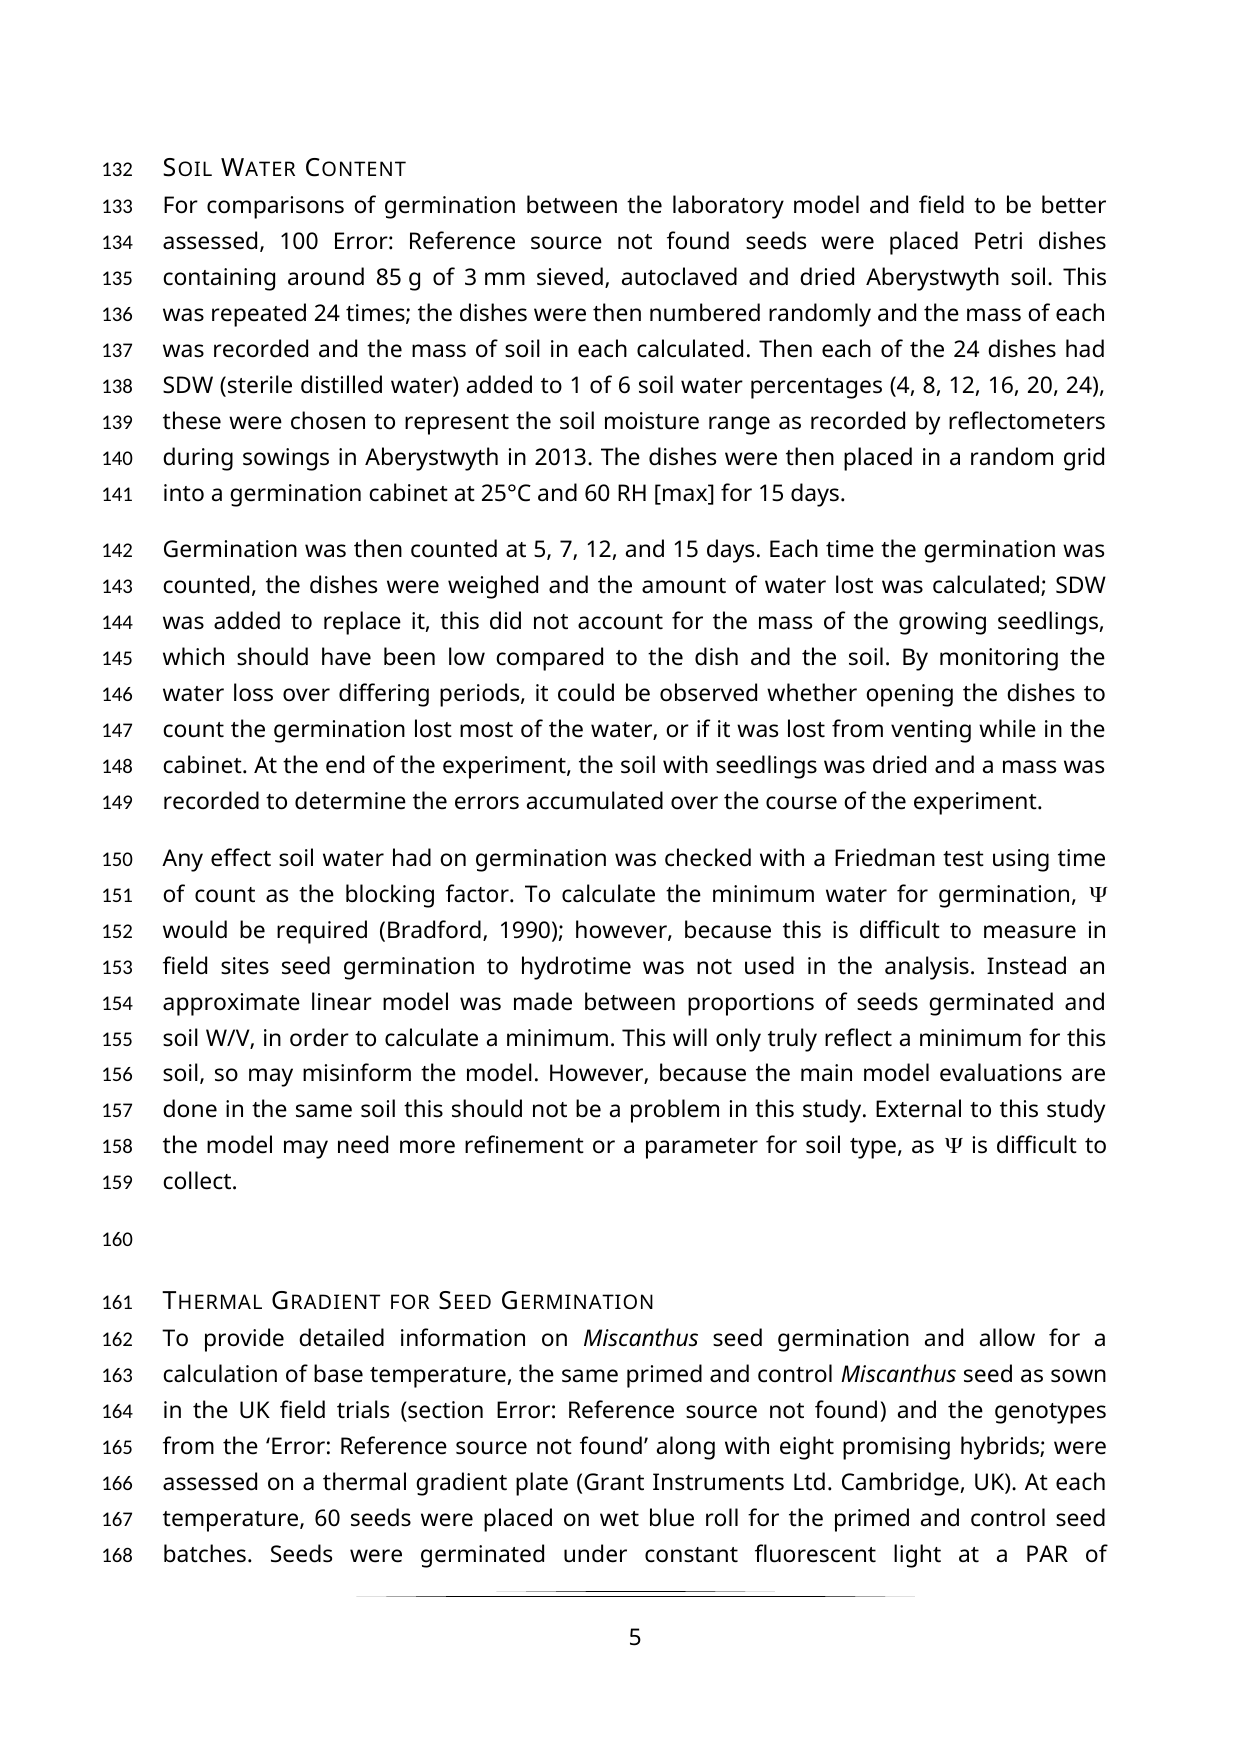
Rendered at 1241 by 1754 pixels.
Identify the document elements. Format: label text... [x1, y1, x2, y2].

text Any effect soil water had on germination was checked with a Friedman test using time of count as the blocking factor. To calculate the minimum water for germination, would be required (Bradford, 1990); however, because this is difficult to measure in field sites seed germination to hydrotime was not used in the analysis. Instead an approximate linear model was made between proportions of seeds germinated and soil W/V, in order to calculate a minimum. This will only truly reflect a minimum for this soil, so may misinform the model. However, because the main model evaluations are done in the same soil this should not be a problem in this study. External to this study the model may need more refinement or a parameter for soil type, as is difficult to collect. [162, 842, 1107, 1196]
text Germination was then counted at 5, 7, 12, and 15 days. Each time the germination was counted, the dishes were weighed and the amount of water lost was calculated; SDW was added to replace it, this did not account for the mass of the growing seedlings, which should have been low compared to the dish and the soil. By monitoring the water loss over differing periods, it could be observed whether opening the dishes to count the germination lost most of the water, or if it was lost from venting while in the cabinet. At the end of the experiment, the soil with seedlings was dried and a mass was recorded to determine the errors accumulated over the course of the experiment. [162, 533, 1107, 816]
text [162, 1322, 1107, 1569]
subtitle Thermal Gradient for Seed Germination [162, 1283, 1107, 1317]
subtitle Soil Water Content [162, 150, 1107, 184]
